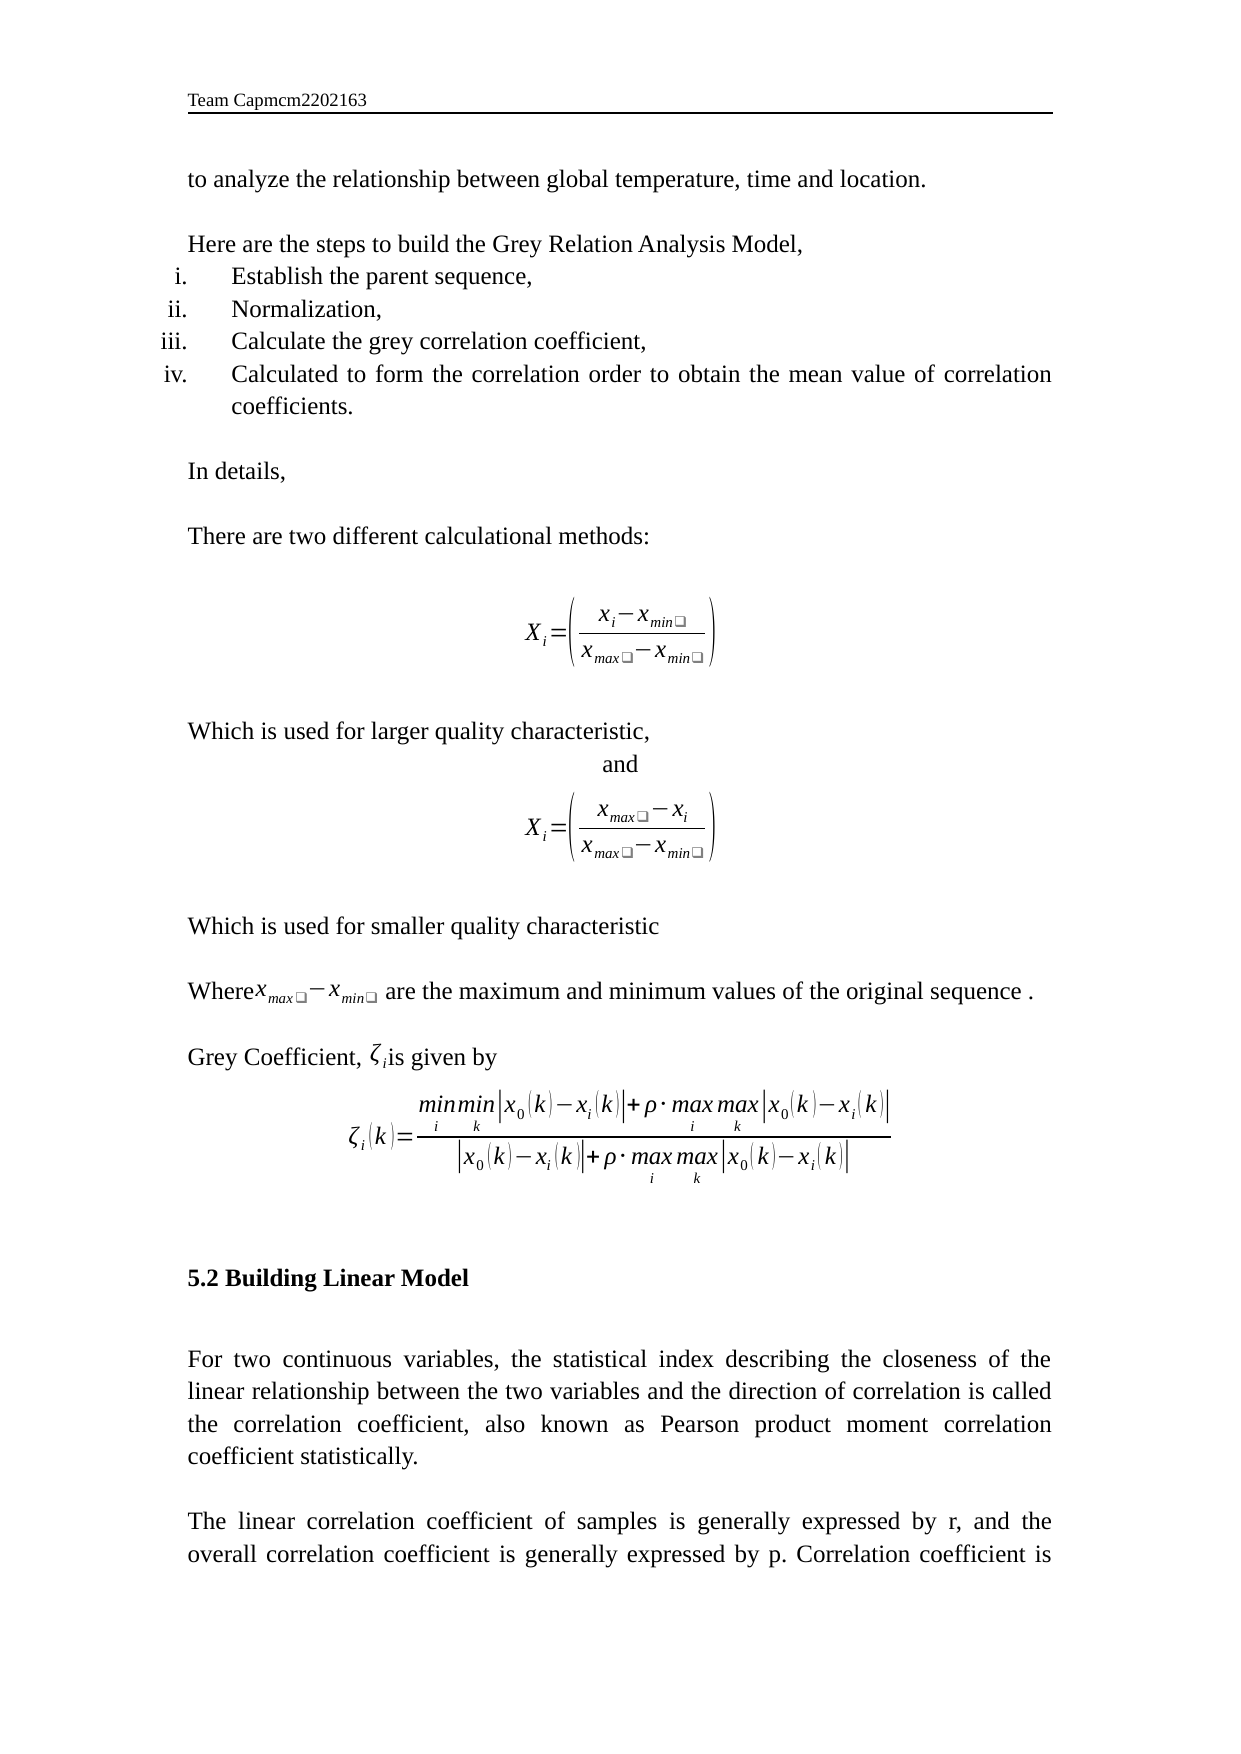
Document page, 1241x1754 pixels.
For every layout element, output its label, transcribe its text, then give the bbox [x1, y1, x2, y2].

text In details, [187, 454, 1053, 487]
text For two continuous variables, the statistical index describing the closeness of the linear relationship between the two variables and the direction of correlation is called the correlation coefficient, also known as Pearson product moment correlation coefficient statistically. [187, 1342, 1053, 1472]
text Where are the maximum and minimum values of the original sequence . [187, 974, 1053, 1007]
subtitle 5.2 Building Linear Model [187, 1262, 1053, 1294]
list Calculated to form the correlation order to obtain the mean value of correlation coefficients. [187, 357, 1053, 422]
list Calculate the grey correlation coefficient, [187, 324, 1053, 357]
text There are two different calculational methods: [187, 519, 1053, 552]
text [187, 1504, 1053, 1569]
text Grey Coefficient, is given by [187, 1039, 1053, 1072]
text Which is used for larger quality characteristic, [187, 714, 1053, 747]
list Normalization, [187, 292, 1053, 324]
text and [187, 747, 1053, 877]
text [187, 162, 1053, 194]
list Establish the parent sequence, [187, 259, 1053, 292]
text Here are the steps to build the Grey Relation Analysis Model, [187, 227, 1053, 259]
text Which is used for smaller quality characteristic [187, 909, 1053, 942]
